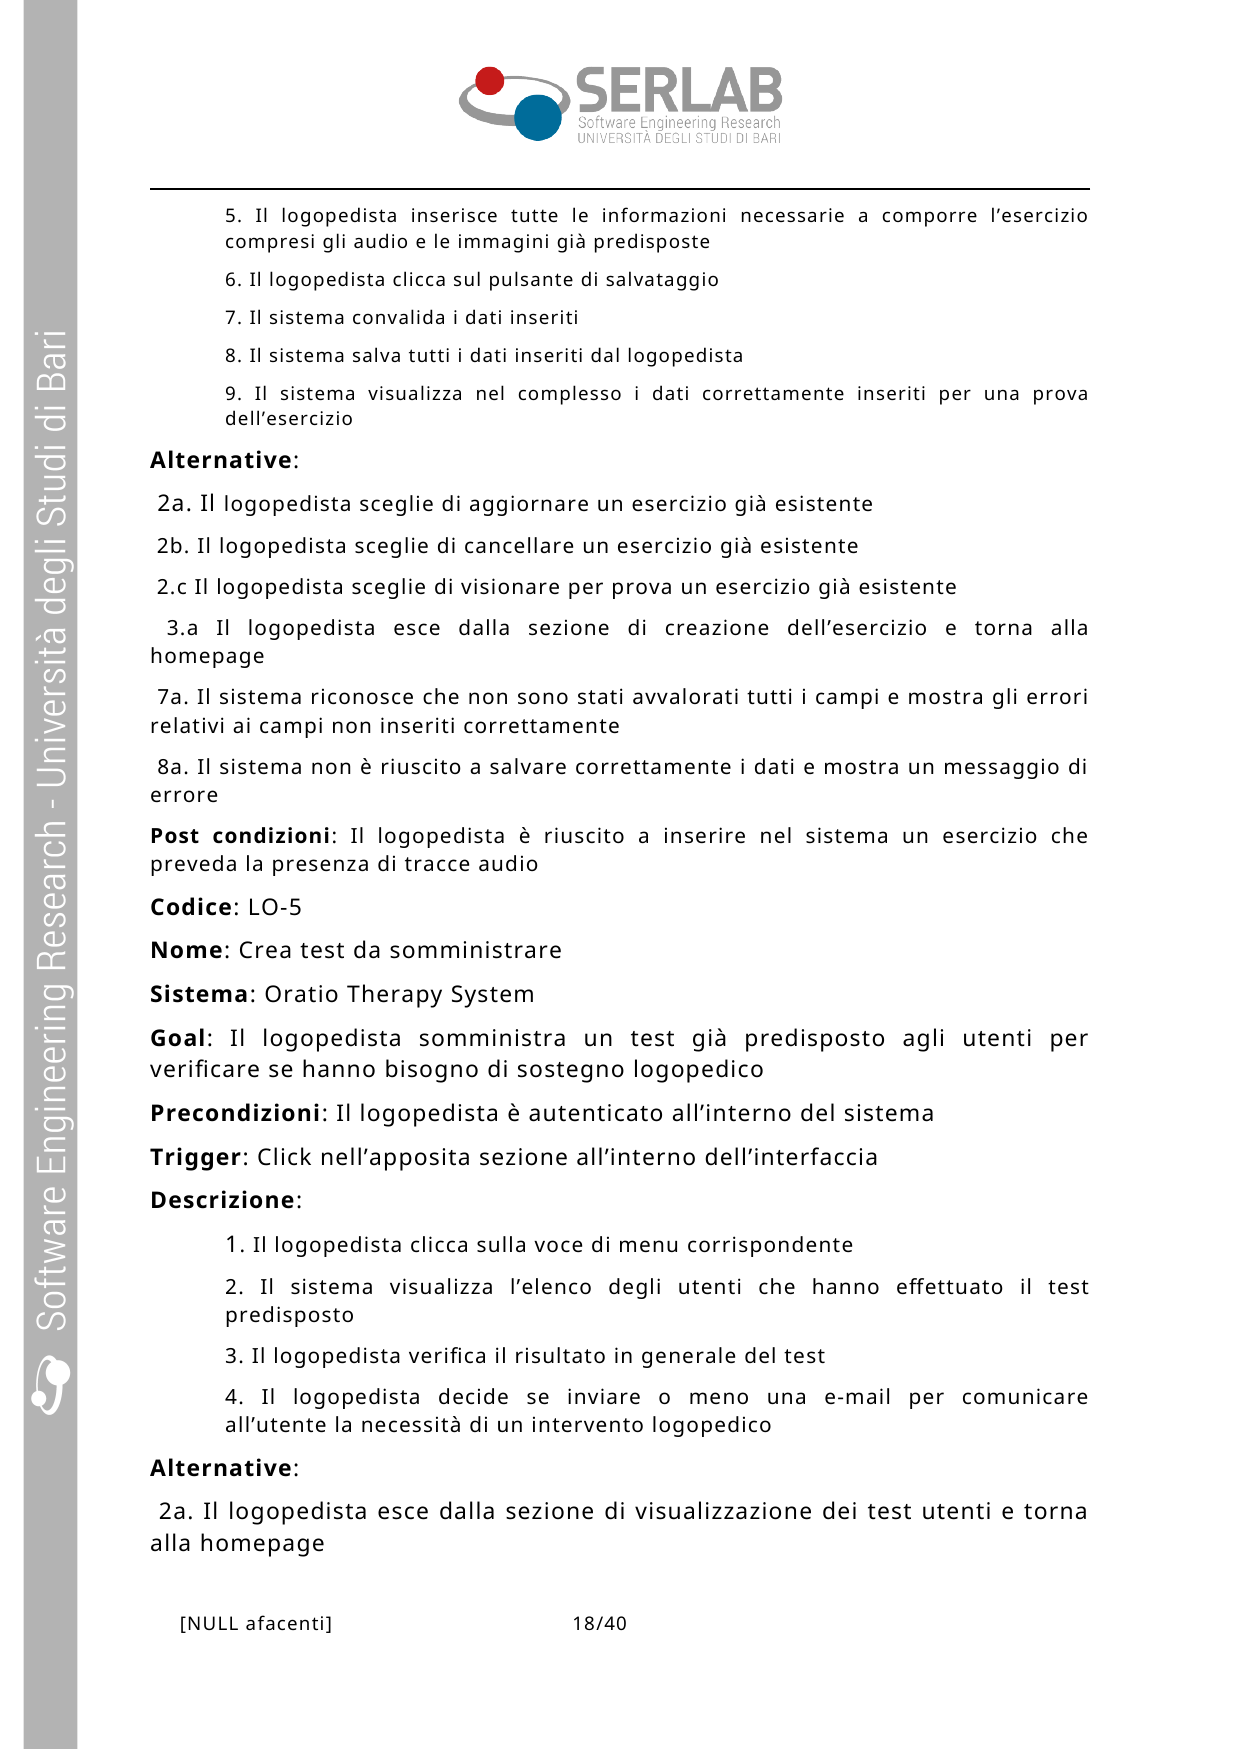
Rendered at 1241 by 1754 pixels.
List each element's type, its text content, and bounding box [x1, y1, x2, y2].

text 9. Il sistema visualizza nel complesso i dati correttamente inseriti per una prova dell’esercizio [225, 380, 1090, 431]
text 2a. Il logopedista esce dalla sezione di visualizzazione dei test utenti e torna alla homepage [150, 1495, 1090, 1558]
text Alternative: [150, 444, 1090, 475]
text 3.a Il logopedista esce dalla sezione di creazione dell’esercizio e torna alla homepage [150, 613, 1090, 670]
text 5. Il logopedista inserisce tutte le informazioni necessarie a comporre l’esercizio compresi gli audio e le immagini già predisposte [225, 202, 1090, 253]
text Post condizioni: Il logopedista è riuscito a inserire nel sistema un esercizio che preveda la presenza di tracce audio [150, 821, 1090, 878]
text Nome: Crea test da somministrare [150, 934, 1090, 966]
text 4. Il logopedista decide se inviare o meno una e-mail per comunicare all’utente la necessità di un intervento logopedico [225, 1382, 1090, 1439]
picture [23, 0, 78, 1749]
text Precondizioni: Il logopedista è autenticato all’interno del sistema [150, 1097, 1090, 1128]
text 2. Il sistema visualizza l’elenco degli utenti che hanno effettuato il test predisposto [225, 1272, 1090, 1329]
text 1. Il logopedista clicca sulla voce di menu corrispondente [225, 1228, 1090, 1259]
text 7. Il sistema convalida i dati inseriti [225, 304, 1090, 329]
text Trigger: Click nell’apposita sezione all’interno dell’interfaccia [150, 1141, 1090, 1172]
text 7a. Il sistema riconosce che non sono stati avvalorati tutti i campi e mostra gli errori relativi ai campi non inseriti correttamente [150, 682, 1090, 739]
text 8. Il sistema salva tutti i dati inseriti dal logopedista [225, 342, 1090, 368]
text 6. Il logopedista clicca sul pulsante di salvataggio [225, 266, 1090, 292]
text Descrizione: [150, 1184, 1090, 1216]
text Goal: Il logopedista somministra un test già predisposto agli utenti per verificare se hanno bisogno di sostegno logopedico [150, 1022, 1090, 1084]
text 2a. Il logopedista sceglie di aggiornare un esercizio già esistente [150, 487, 1090, 519]
text Codice: LO-5 [150, 891, 1090, 922]
text Alternative: [150, 1451, 1090, 1483]
text 2b. Il logopedista sceglie di cancellare un esercizio già esistente [150, 531, 1090, 559]
picture [455, 65, 785, 145]
text 8a. Il sistema non è riuscito a salvare correttamente i dati e mostra un messaggio di errore [150, 752, 1090, 809]
text 3. Il logopedista verifica il risultato in generale del test [225, 1341, 1090, 1369]
text Sistema: Oratio Therapy System [150, 978, 1090, 1009]
text 2.c Il logopedista sceglie di visionare per prova un esercizio già esistente [150, 572, 1090, 601]
